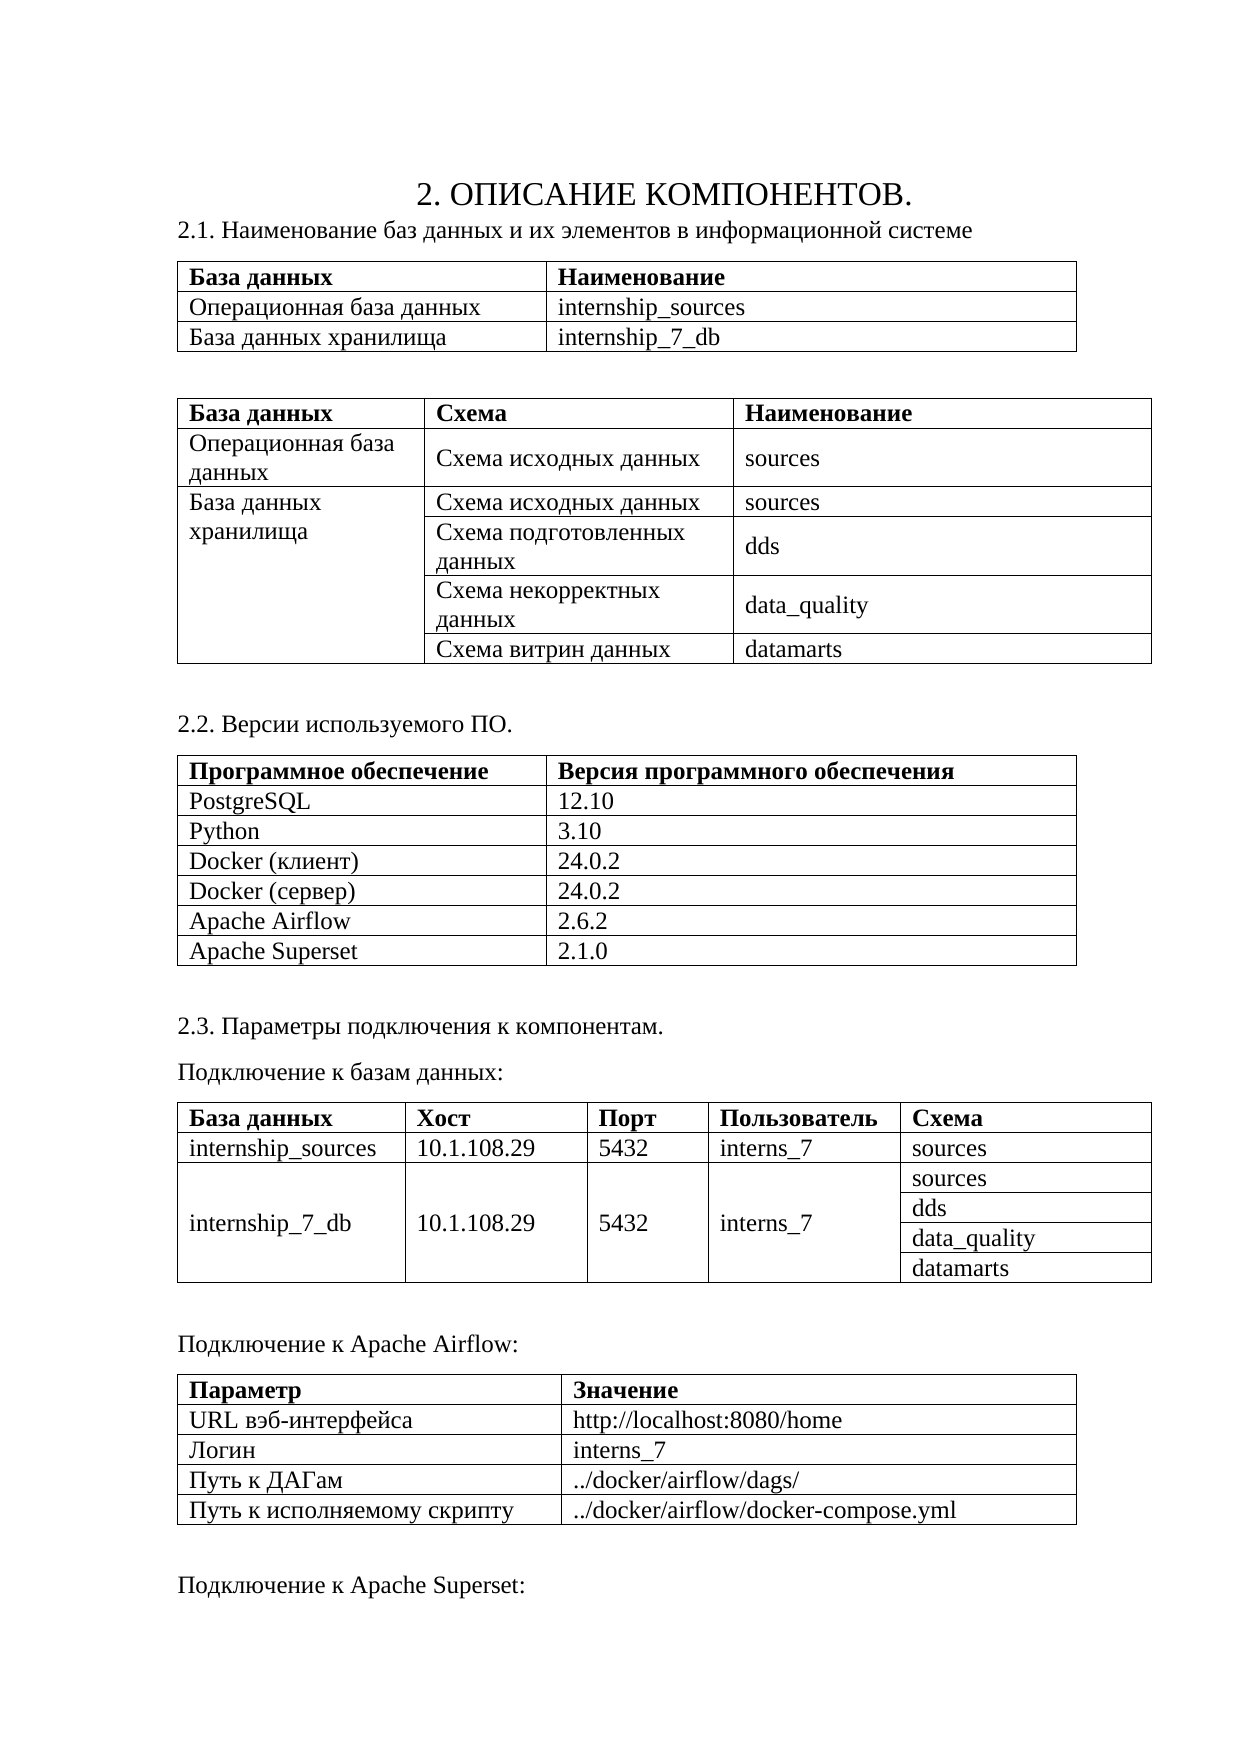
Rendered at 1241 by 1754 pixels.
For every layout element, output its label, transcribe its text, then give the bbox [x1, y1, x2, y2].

table_cell internship_7_db [178, 1163, 405, 1282]
table_header Хост [406, 1103, 587, 1132]
table_header Наименование [734, 399, 1151, 427]
table_cell Логин [178, 1435, 561, 1464]
table_header База данных [178, 399, 424, 427]
table_cell Схема исходных данных [425, 487, 733, 516]
table_cell Python [178, 816, 546, 845]
table_header Версия программного обеспечения [547, 756, 1076, 785]
table_cell dds [734, 517, 1151, 574]
table_cell Операционная база данных [178, 292, 546, 321]
table_cell sources [901, 1133, 1151, 1162]
table_cell interns_7 [562, 1435, 1076, 1464]
table_cell Apache Airflow [178, 906, 546, 935]
table_cell 24.0.2 [547, 876, 1076, 905]
text Подключение к Apache Superset: [177, 1571, 1152, 1599]
table_header Программное обеспечение [178, 756, 546, 785]
table_cell Схема исходных данных [425, 429, 733, 486]
table_header Порт [588, 1103, 708, 1132]
table_cell 5432 [588, 1163, 708, 1282]
table_cell База данных хранилища [178, 322, 546, 351]
table_cell 2.1.0 [547, 936, 1076, 965]
table_cell PostgreSQL [178, 786, 546, 815]
table_cell 5432 [588, 1133, 708, 1162]
table_cell data_quality [901, 1223, 1151, 1252]
table_cell Схема подготовленных данных [425, 517, 733, 574]
table_cell 12.10 [547, 786, 1076, 815]
text 2.1. Наименование баз данных и их элементов в информационной системе [177, 216, 1152, 244]
table_cell dds [901, 1193, 1151, 1222]
table_header Значение [562, 1375, 1076, 1404]
table_cell Путь к ДАГам [178, 1465, 561, 1494]
table_cell 10.1.108.29 [406, 1163, 587, 1282]
table_cell ../docker/airflow/dags/ [562, 1465, 1076, 1494]
table_cell Схема витрин данных [425, 634, 733, 663]
table_cell interns_7 [709, 1163, 900, 1282]
table_cell Docker (клиент) [178, 846, 546, 875]
table_cell ../docker/airflow/docker-compose.yml [562, 1495, 1076, 1524]
table_cell 24.0.2 [547, 846, 1076, 875]
table_header Пользователь [709, 1103, 900, 1132]
text 2.2. Версии используемого ПО. [177, 709, 1152, 738]
table_cell internship_sources [547, 292, 1076, 321]
table_cell Операционная база данных [178, 429, 424, 486]
table_cell internship_7_db [547, 322, 1076, 351]
table_header База данных [178, 262, 546, 291]
subtitle 2. Описание компонентов. [177, 174, 1152, 212]
table_cell 10.1.108.29 [406, 1133, 587, 1162]
table_cell http://localhost:8080/home [562, 1405, 1076, 1434]
table_cell Apache Superset [178, 936, 546, 965]
text 2.3. Параметры подключения к компонентам. [177, 1011, 1152, 1040]
table_cell Схема некорректных данных [425, 576, 733, 633]
table_cell internship_sources [178, 1133, 405, 1162]
table_cell datamarts [901, 1253, 1151, 1282]
table_cell Docker (сервер) [178, 876, 546, 905]
table_cell datamarts [734, 634, 1151, 663]
table_cell URL вэб-интерфейса [178, 1405, 561, 1434]
table_header Параметр [178, 1375, 561, 1404]
table_cell База данных хранилища [178, 487, 424, 663]
table_cell sources [901, 1163, 1151, 1192]
table_cell sources [734, 487, 1151, 516]
table_header Схема [425, 399, 733, 427]
table_cell 3.10 [547, 816, 1076, 845]
table_cell Путь к исполняемому скрипту [178, 1495, 561, 1524]
table_cell sources [734, 429, 1151, 486]
table_cell 2.6.2 [547, 906, 1076, 935]
text Подключение к базам данных: [177, 1057, 1152, 1086]
table_header База данных [178, 1103, 405, 1132]
table_cell interns_7 [709, 1133, 900, 1162]
text Подключение к Apache Airflow: [177, 1329, 1152, 1357]
table_header Наименование [547, 262, 1076, 291]
table_cell data_quality [734, 576, 1151, 633]
table_header Схема [901, 1103, 1151, 1132]
